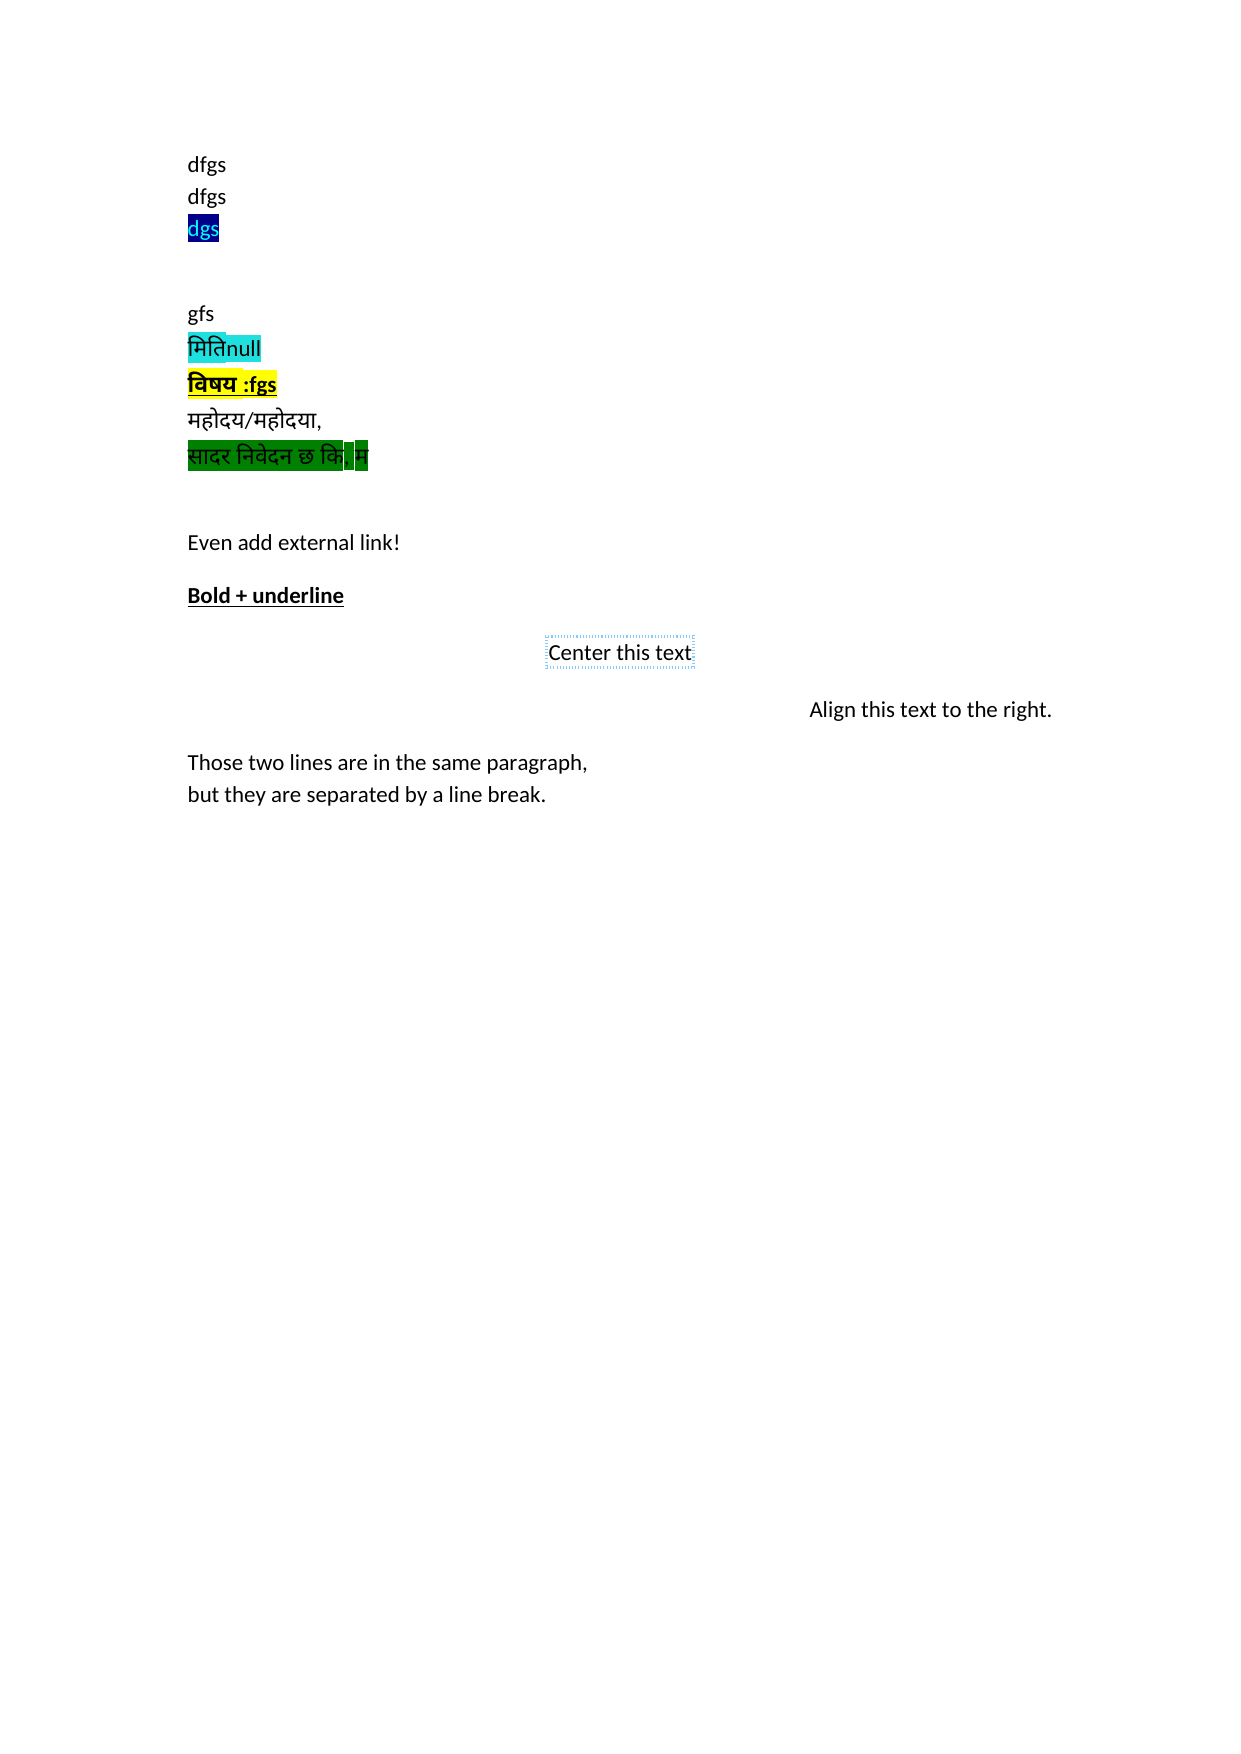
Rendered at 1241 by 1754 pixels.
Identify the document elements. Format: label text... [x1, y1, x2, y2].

text dfgs dfgs dgs [187, 150, 1053, 274]
text Bold + underline [187, 582, 1053, 609]
text Center this text [187, 634, 1053, 669]
text Even add external link! [187, 528, 1053, 557]
text Those two lines are in the same paragraph, but they are separated by a line break. [187, 748, 1053, 808]
text gfs मितिnull विषय :fgs महोदय/महोदया, सादर निवेदन छ कि, म [187, 299, 1053, 503]
text Align this text to the right. [187, 695, 1053, 723]
